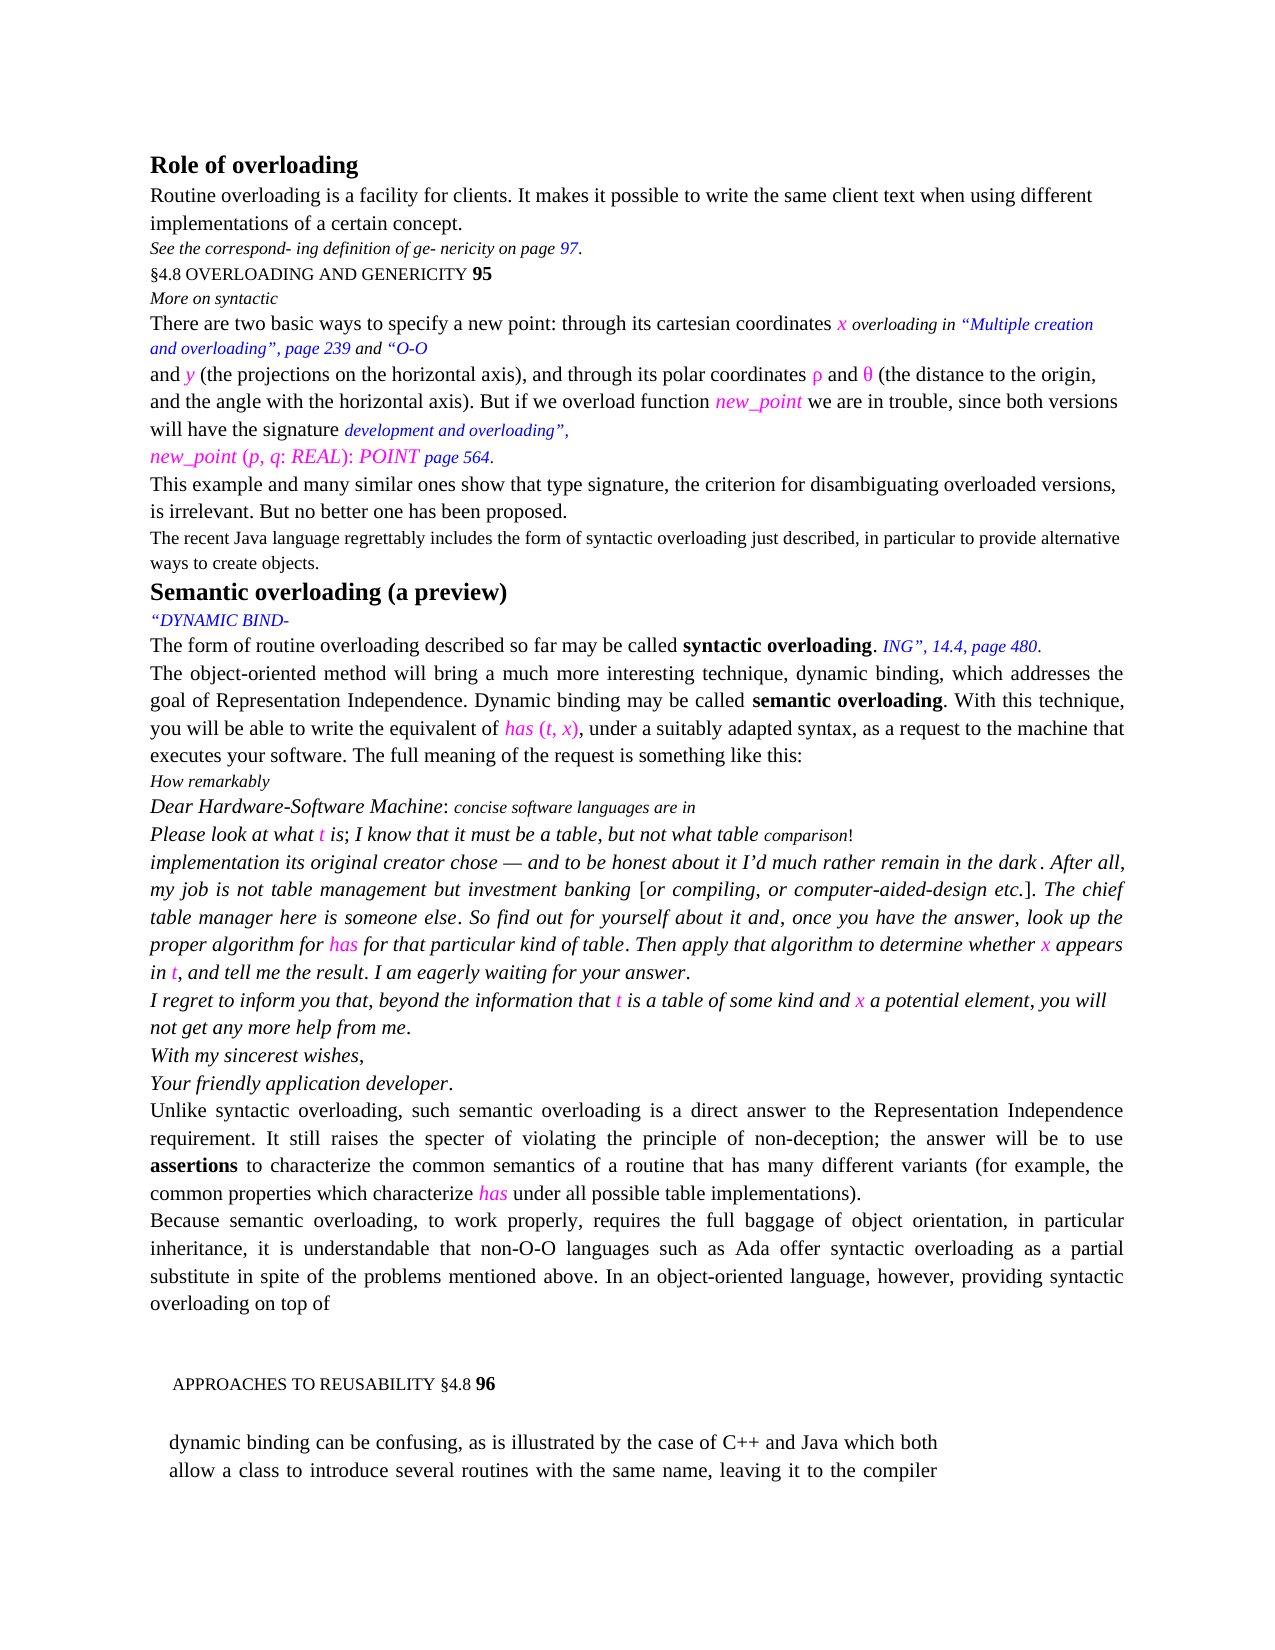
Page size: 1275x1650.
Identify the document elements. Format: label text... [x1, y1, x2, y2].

text Please look at what t is; I know that it must be a table, but not what table comparison! [150, 822, 1125, 846]
text §4.8 OVERLOADING AND GENERICITY 95 [150, 262, 1125, 284]
text implementation its original creator chose — and to be honest about it I’d much rather remain in the dark. After all, my job is not table management but investment banking [or compiling, or computer-aided-design etc.]. The chief table manager here is someone else. So find out for yourself about it and, once you have the answer, look up the proper algorithm for has for that particular kind of table. Then apply that algorithm to determine whether x appears in t, and tell me the result. I am eagerly waiting for your answer. [150, 849, 1125, 984]
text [169, 1430, 938, 1482]
text Semantic overloading (a preview) [150, 577, 1125, 605]
text Dear Hardware-Software Machine: concise software languages are in [150, 794, 1125, 818]
text Routine overloading is a facility for clients. It makes it possible to write the same client text when using different implementations of a certain concept. [150, 183, 1125, 235]
text The object-oriented method will bring a much more interesting technique, dynamic binding, which addresses the goal of Representation Independence. Dynamic binding may be called semantic overloading. With this technique, you will be able to write the equivalent of has (t, x), under a suitably adapted syntax, as a request to the machine that executes your software. The full meaning of the request is something like this: [150, 661, 1125, 767]
text “DYNAMIC BIND- [150, 610, 1125, 630]
text This example and many similar ones show that type signature, the criterion for disambiguating overloaded versions, is irrelevant. But no better one has been proposed. [150, 472, 1125, 523]
text Role of overloading [150, 150, 1125, 179]
text Unlike syntactic overloading, such semantic overloading is a direct answer to the Representation Independence requirement. It still raises the specter of violating the principle of non-deception; the answer will be to use assertions to characterize the common semantics of a routine that has many different variants (for example, the common properties which characterize has under all possible table implementations). [150, 1098, 1125, 1205]
text and y (the projections on the horizontal axis), and through its polar coordinates ρ and θ (the distance to the origin, and the angle with the horizontal axis). But if we overload function new_point we are in trouble, since both versions will have the signature development and overloading”, [150, 361, 1125, 441]
text Your friendly application developer. [150, 1070, 1125, 1094]
text With my sincerest wishes, [150, 1043, 1125, 1067]
text See the correspond- ing definition of ge- nericity on page 97. [150, 238, 1125, 258]
text The form of routine overloading described so far may be called syntactic overloading. ING”, 14.4, page 480. [150, 633, 1125, 657]
text new_point (p, q: REAL): POINT page 564. [150, 444, 1125, 468]
text Because semantic overloading, to work properly, requires the full baggage of object orientation, in particular inheritance, it is understandable that non-O-O languages such as Ada offer syntactic overloading as a partial substitute in spite of the problems mentioned above. In an object-oriented language, however, providing syntactic overloading on top of [150, 1208, 1125, 1315]
text How remarkably [150, 771, 1125, 791]
text I regret to inform you that, beyond the information that t is a table of some kind and x a potential element, you will not get any more help from me. [150, 988, 1125, 1039]
text More on syntactic [150, 288, 1125, 308]
text APPROACHES TO REUSABILITY §4.8 96 [172, 1372, 1102, 1394]
text The recent Java language regrettably includes the form of syntactic overloading just described, in particular to provide alternative ways to create objects. [150, 527, 1125, 573]
text There are two basic ways to specify a new point: through its cartesian coordinates x overloading in “Multiple creation and overloading”, page 239 and “O-O [150, 311, 1125, 358]
